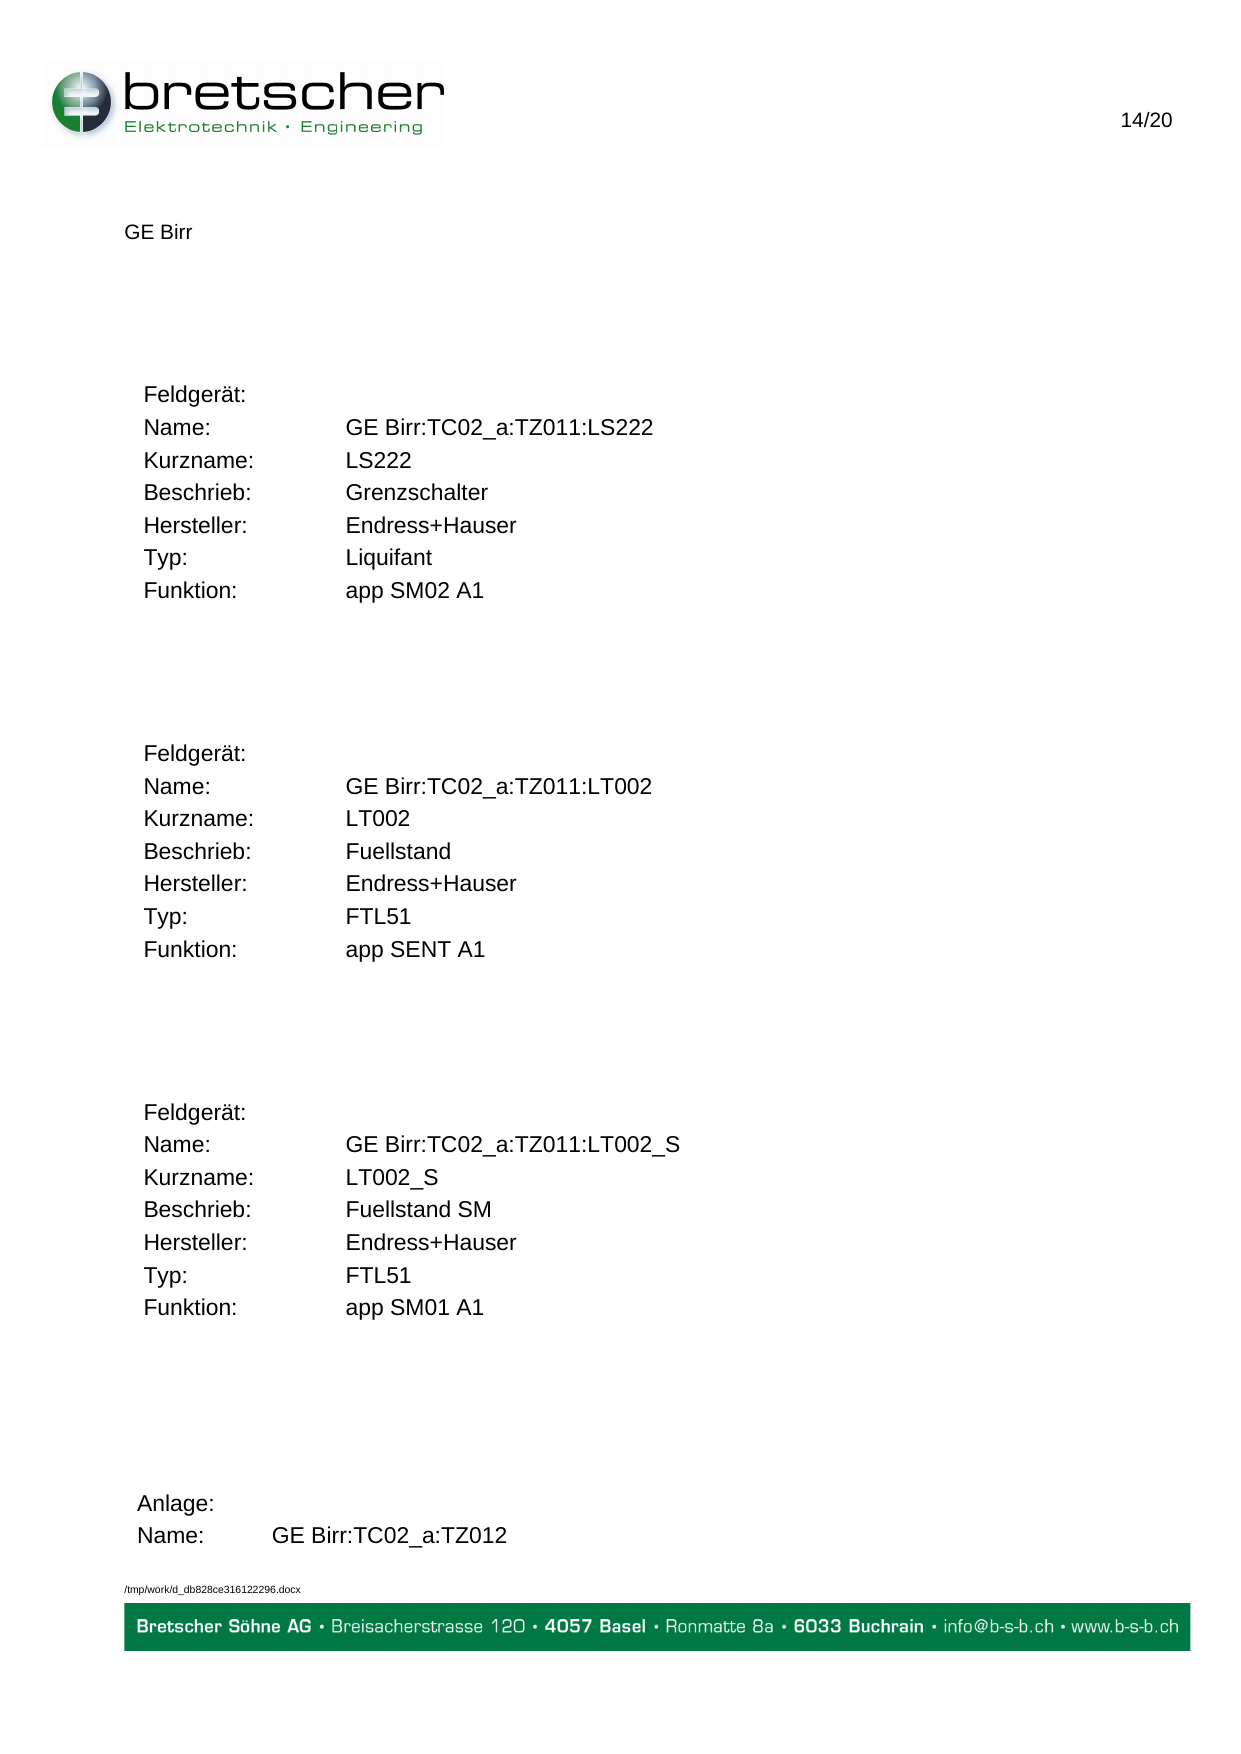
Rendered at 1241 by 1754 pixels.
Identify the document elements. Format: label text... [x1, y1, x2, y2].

text Feldgerät: [124, 740, 1169, 766]
text Funktion: app SM02 A1 [124, 577, 1169, 603]
text Anlage: [124, 1490, 1169, 1516]
text Name: GE Birr:TC02_a:TZ012 [124, 1522, 1169, 1549]
text Feldgerät: [124, 1099, 1169, 1125]
text Beschrieb: Grenzschalter [124, 479, 1169, 506]
text Hersteller: Endress+Hauser [124, 1229, 1169, 1255]
text Funktion: app SM01 A1 [124, 1294, 1169, 1321]
picture [42, 62, 444, 147]
text Typ: FTL51 [124, 1262, 1169, 1288]
text Name: GE Birr:TC02_a:TZ011:LT002 [124, 773, 1169, 799]
text Name: GE Birr:TC02_a:TZ011:LT002_S [124, 1131, 1169, 1158]
text Feldgerät: [124, 381, 1169, 408]
text Hersteller: Endress+Hauser [124, 512, 1169, 538]
text Beschrieb: Fuellstand SM [124, 1196, 1169, 1223]
text Funktion: app SENT A1 [124, 936, 1169, 962]
text Hersteller: Endress+Hauser [124, 870, 1169, 897]
text Kurzname: LS222 [124, 447, 1169, 473]
text Beschrieb: Fuellstand [124, 838, 1169, 864]
text Typ: Liquifant [124, 544, 1169, 571]
text Name: GE Birr:TC02_a:TZ011:LS222 [124, 414, 1169, 440]
text Typ: FTL51 [124, 903, 1169, 929]
text Kurzname: LT002_S [124, 1164, 1169, 1190]
picture [124, 1603, 1191, 1651]
text Kurzname: LT002 [124, 805, 1169, 832]
